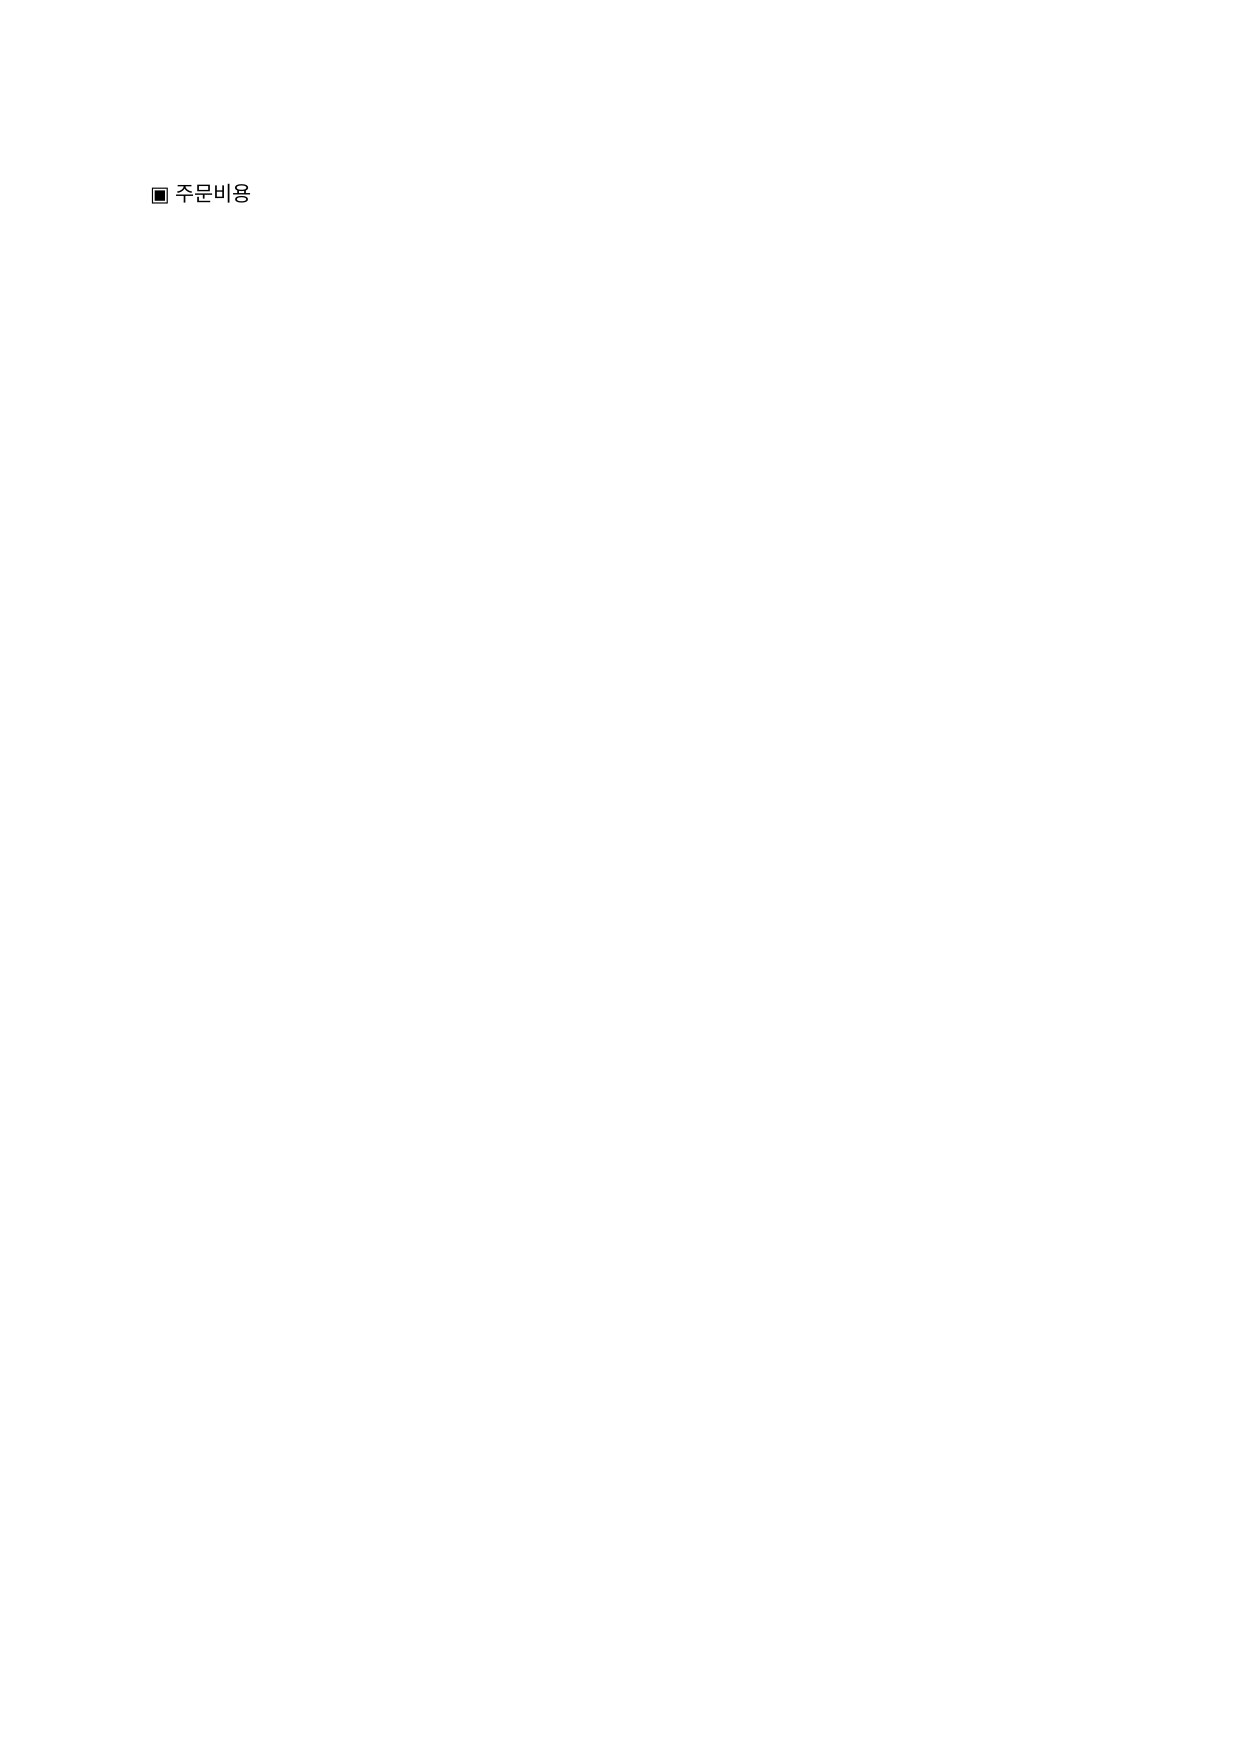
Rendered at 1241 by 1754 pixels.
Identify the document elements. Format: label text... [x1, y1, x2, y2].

text ▣ 주문비용 [150, 177, 1090, 207]
